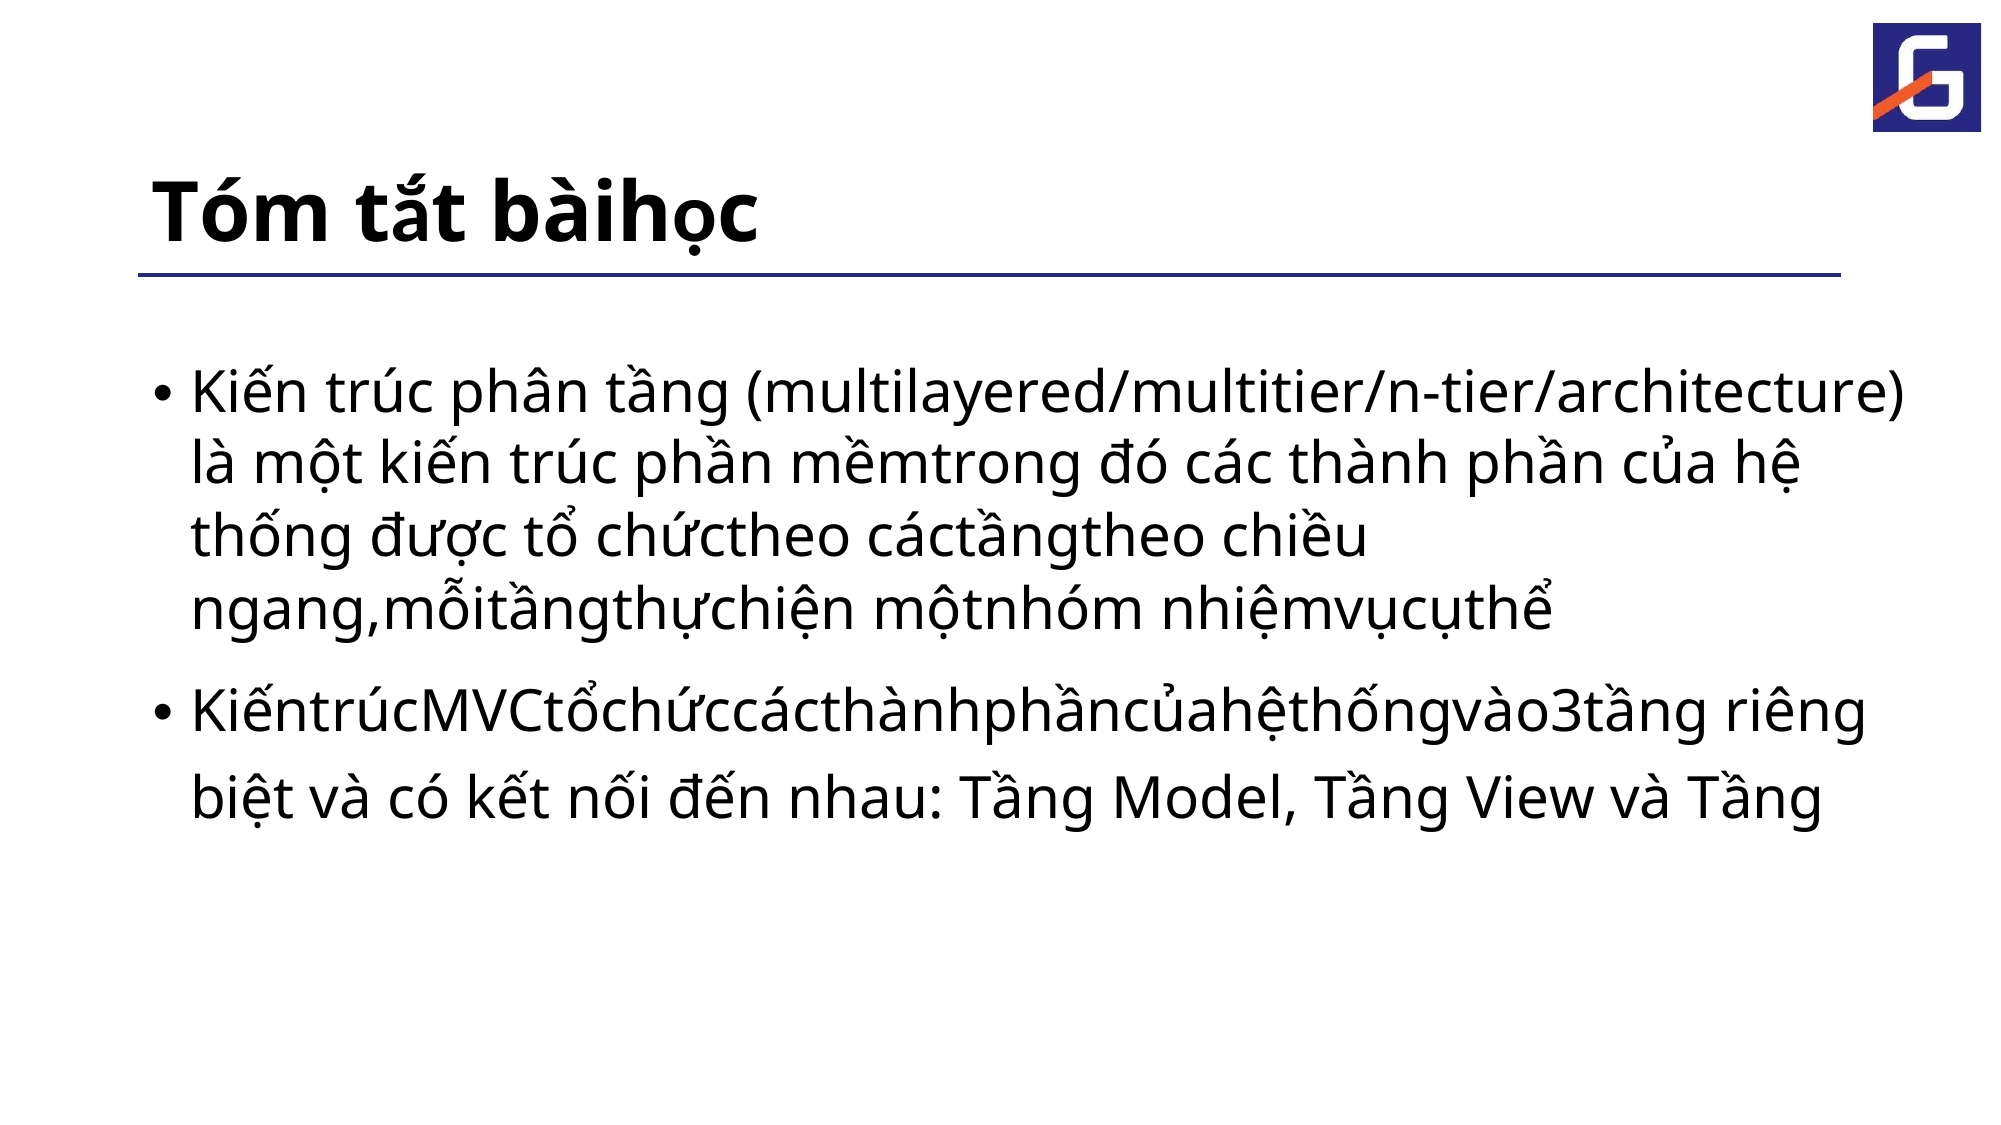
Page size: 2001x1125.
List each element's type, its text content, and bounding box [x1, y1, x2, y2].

list Kiến trúc phân tầng (multilayered/multitier/n-tier/architecture) là một kiến trúc phần mềmtrong đó các thành phần của hệ thống được tổ chứctheo cáctầngtheo chiều ngang,mỗitầngthựchiện mộtnhóm nhiệmvụcụthể [152, 354, 1943, 646]
subtitle Tóm tắt bàihọc [151, 152, 1943, 266]
list KiếntrúcMVCtổchứccácthànhphầncủahệthốngvào3tầng riêng biệt và có kết nối đến nhau: Tầng Model, Tầng View và Tầng [152, 669, 1943, 836]
picture [1873, 23, 1982, 132]
